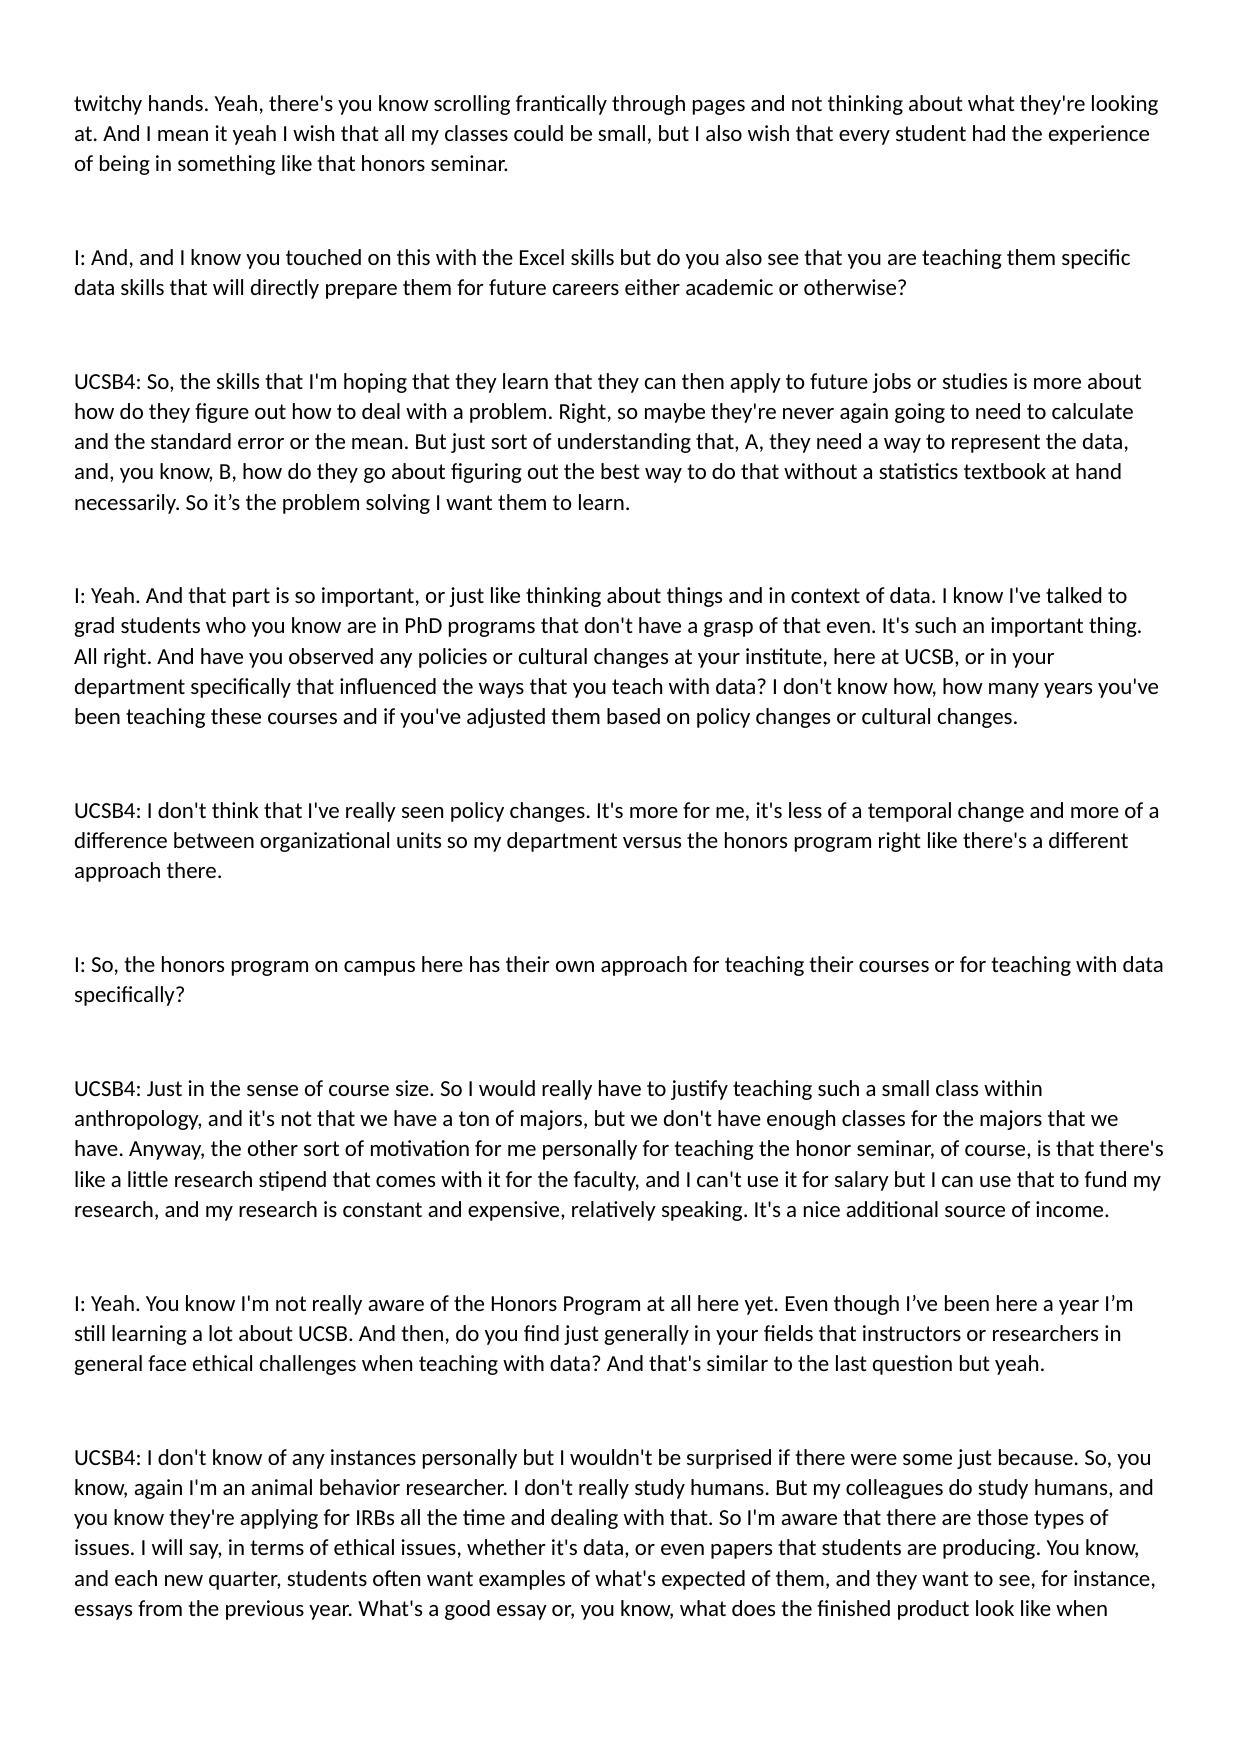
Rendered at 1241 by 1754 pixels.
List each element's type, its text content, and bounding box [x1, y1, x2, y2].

text I: So, the honors program on campus here has their own approach for teaching their courses or for teaching with data specifically? [74, 950, 1167, 1008]
text UCSB4: I don't think that I've really seen policy changes. It's more for me, it's less of a temporal change and more of a difference between organizational units so my department versus the honors program right like there's a different approach there. [74, 796, 1167, 884]
text I: And, and I know you touched on this with the Excel skills but do you also see that you are teaching them specific data skills that will directly prepare them for future careers either academic or otherwise? [74, 243, 1167, 301]
text I: Yeah. You know I'm not really aware of the Honors Program at all here yet. Even though I’ve been here a year I’m still learning a lot about UCSB. And then, do you find just generally in your fields that instructors or researchers in general face ethical challenges when teaching with data? And that's similar to the last question but yeah. [74, 1289, 1167, 1377]
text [74, 1443, 1167, 1622]
text UCSB4: Just in the sense of course size. So I would really have to justify teaching such a small class within anthropology, and it's not that we have a ton of majors, but we don't have enough classes for the majors that we have. Anyway, the other sort of motivation for me personally for teaching the honor seminar, of course, is that there's like a little research stipend that comes with it for the faculty, and I can't use it for salary but I can use that to fund my research, and my research is constant and expensive, relatively speaking. It's a nice additional source of income. [74, 1074, 1167, 1223]
text UCSB4: So, the skills that I'm hoping that they learn that they can then apply to future jobs or studies is more about how do they figure out how to deal with a problem. Right, so maybe they're never again going to need to calculate and the standard error or the mean. But just sort of understanding that, A, they need a way to represent the data, and, you know, B, how do they go about figuring out the best way to do that without a statistics textbook at hand necessarily. So it’s the problem solving I want them to learn. [74, 367, 1167, 516]
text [74, 89, 1167, 177]
text I: Yeah. And that part is so important, or just like thinking about things and in context of data. I know I've talked to grad students who you know are in PhD programs that don't have a grasp of that even. It's such an important thing. All right. And have you observed any policies or cultural changes at your institute, here at UCSB, or in your department specifically that influenced the ways that you teach with data? I don't know how, how many years you've been teaching these courses and if you've adjusted them based on policy changes or cultural changes. [74, 581, 1167, 730]
